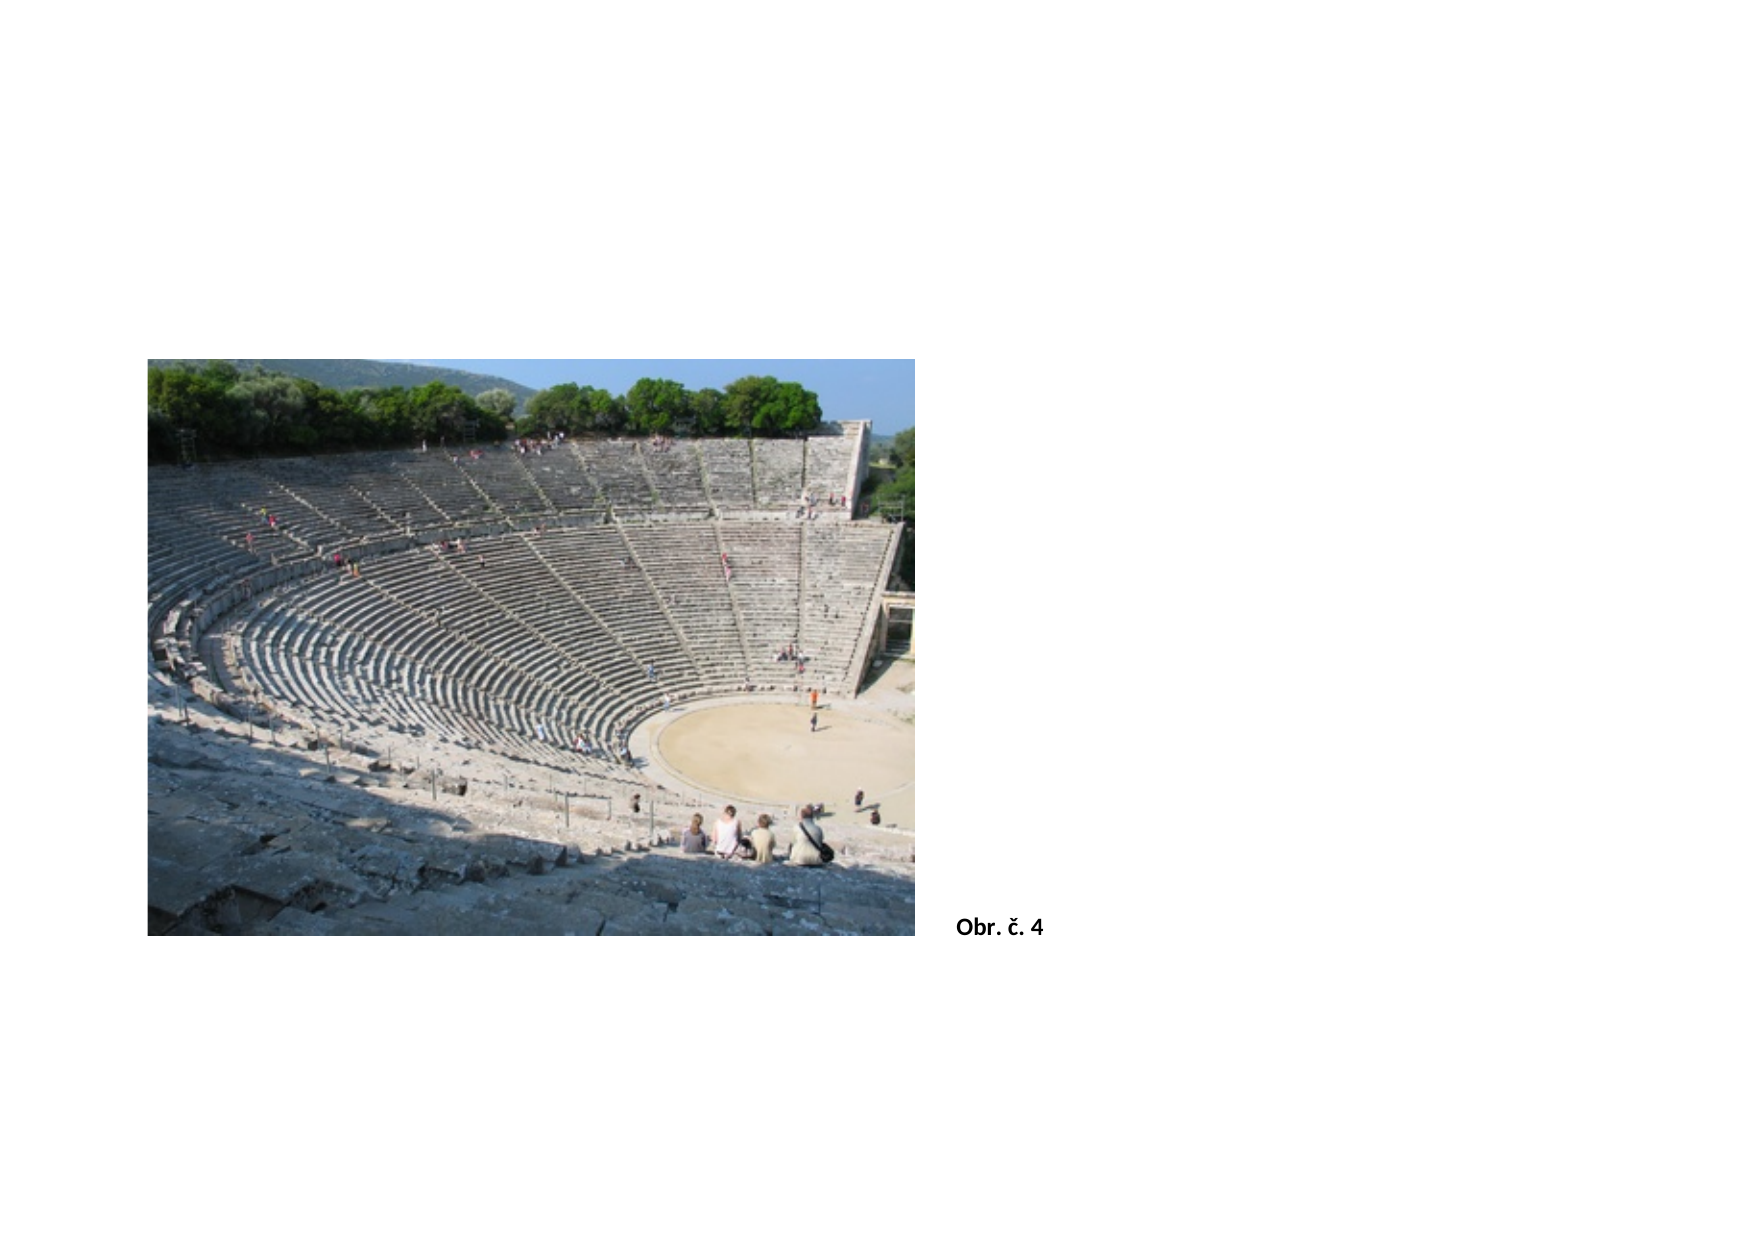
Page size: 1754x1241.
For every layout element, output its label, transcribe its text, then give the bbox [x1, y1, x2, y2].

picture [147, 359, 915, 936]
